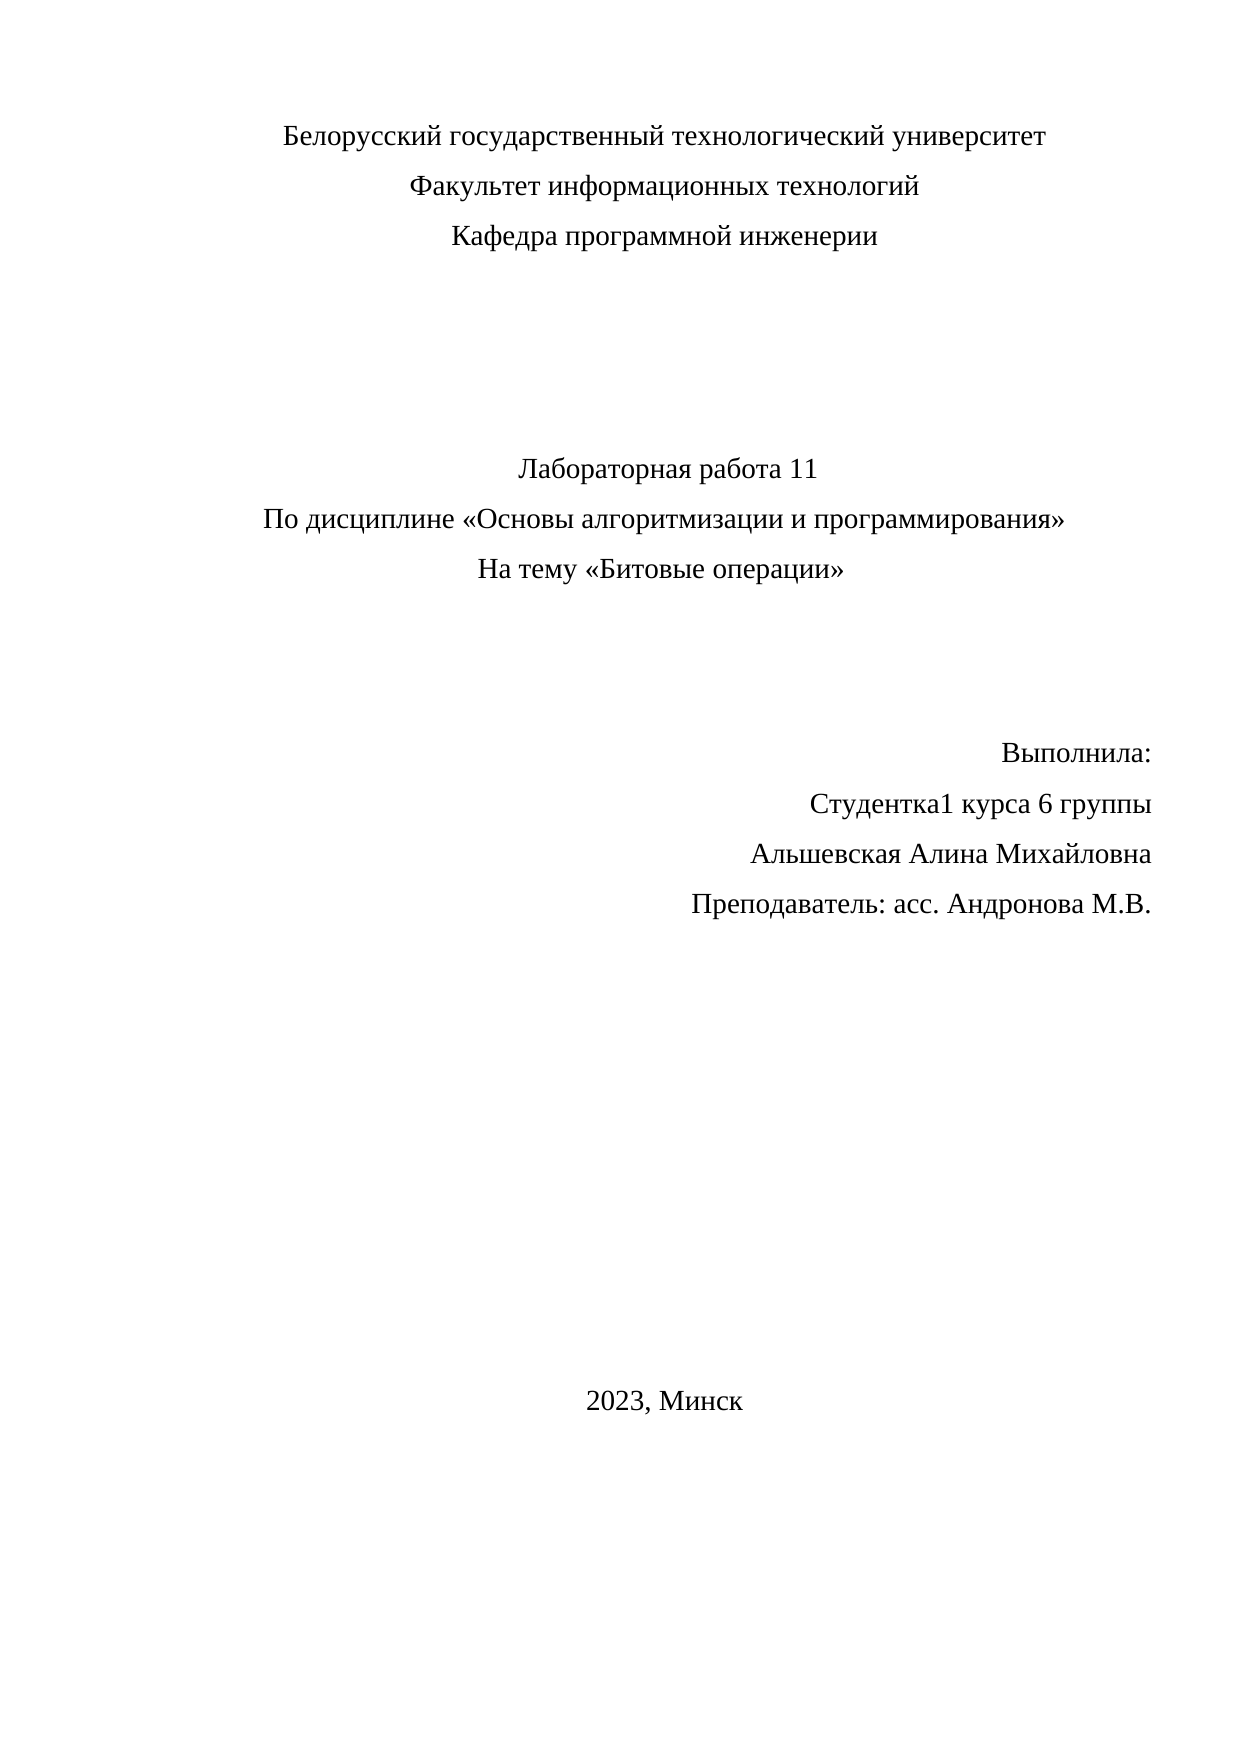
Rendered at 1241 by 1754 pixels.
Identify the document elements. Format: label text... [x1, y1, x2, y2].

text Кафедра программной инженерии [177, 218, 1152, 252]
text На тему «Битовые операции» [177, 551, 1152, 585]
text Факультет информационных технологий [177, 168, 1152, 202]
text Преподаватель: асс. Андронова М.В. [177, 886, 1152, 920]
text Альшевская Алина Михайловна [177, 836, 1152, 869]
text Белорусский государственный технологический университет [177, 118, 1152, 152]
text 2023, Минск [177, 1383, 1152, 1417]
text Студентка1 курса 6 группы [177, 786, 1152, 819]
text Выполнила: [177, 736, 1152, 769]
text По дисциплине «Основы алгоритмизации и программирования» [177, 501, 1152, 535]
text Лабораторная работа 11 [177, 451, 1152, 484]
